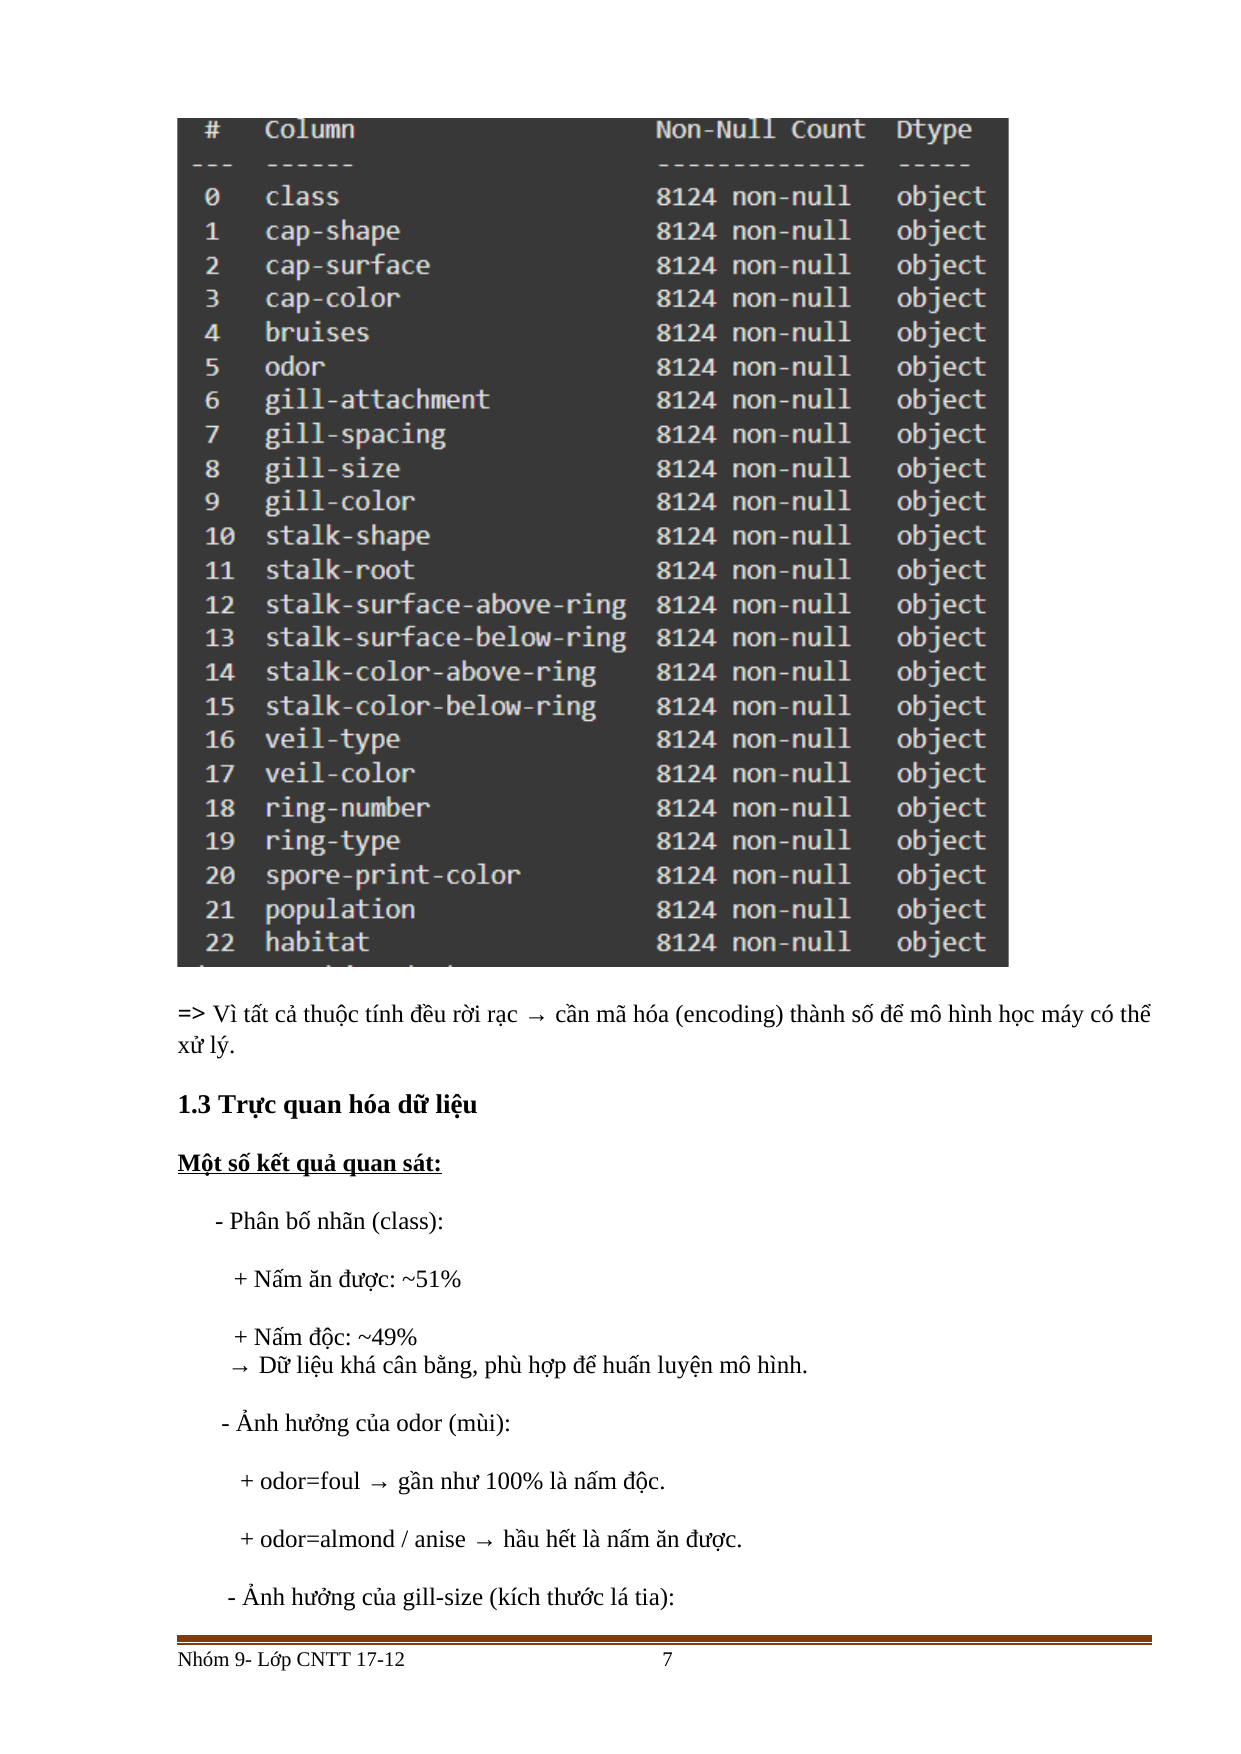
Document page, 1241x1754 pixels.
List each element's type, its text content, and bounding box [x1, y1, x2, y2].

text 1.3 Trực quan hóa dữ liệu [177, 1088, 1152, 1119]
text - Ảnh hưởng của gill-size (kích thước lá tia): [177, 1582, 1152, 1611]
text + odor=almond / anise → hầu hết là nấm ăn được. [177, 1524, 1152, 1553]
text + Nấm độc: ~49% → Dữ liệu khá cân bằng, phù hợp để huấn luyện mô hình. [177, 1322, 1152, 1379]
text + Nấm ăn được: ~51% [177, 1264, 1152, 1293]
text Một số kết quả quan sát: [177, 1148, 1152, 1177]
text => Vì tất cả thuộc tính đều rời rạc → cần mã hóa (encoding) thành số để mô hình học máy có thể xử lý. [177, 996, 1152, 1059]
text + odor=foul → gần như 100% là nấm độc. [177, 1466, 1152, 1495]
text - Ảnh hưởng của odor (mùi): [177, 1408, 1152, 1437]
text - Phân bố nhãn (class): [177, 1206, 1152, 1235]
picture [177, 118, 1009, 967]
